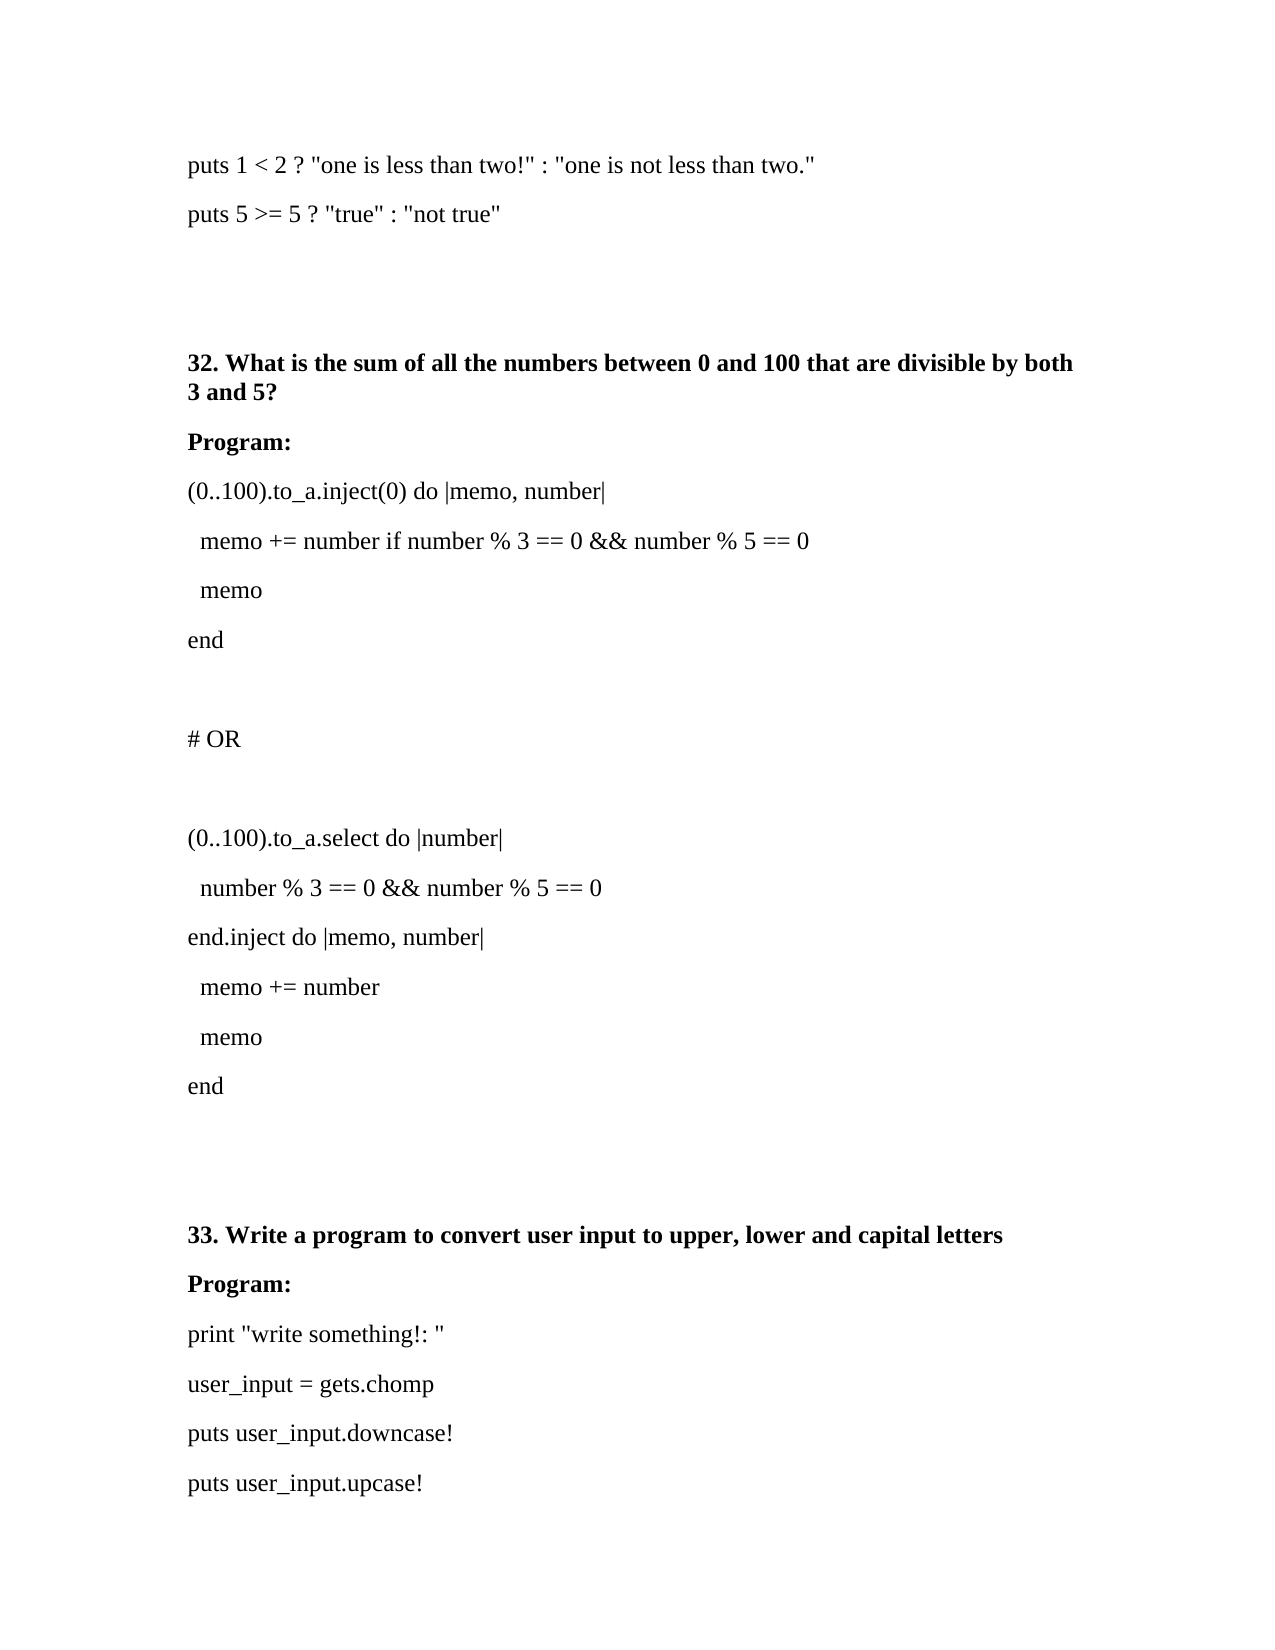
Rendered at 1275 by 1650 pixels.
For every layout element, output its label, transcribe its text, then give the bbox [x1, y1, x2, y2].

text number % 3 == 0 && number % 5 == 0 [187, 873, 1087, 902]
text puts 5 >= 5 ? "true" : "not true" [187, 199, 1087, 228]
text Program: [187, 427, 1087, 455]
text end [187, 1071, 1087, 1100]
text (0..100).to_a.select do |number| [187, 823, 1087, 852]
text puts user_input.upcase! [187, 1468, 1087, 1497]
text 32. What is the sum of all the numbers between 0 and 100 that are divisible by both 3 and 5? [187, 348, 1087, 406]
text end [187, 625, 1087, 654]
text memo [187, 575, 1087, 604]
text # OR [187, 724, 1087, 753]
text puts user_input.downcase! [187, 1418, 1087, 1447]
text print "write something!: " [187, 1319, 1087, 1348]
text (0..100).to_a.inject(0) do |memo, number| [187, 476, 1087, 505]
text memo += number [187, 972, 1087, 1001]
text puts 1 < 2 ? "one is less than two!" : "one is not less than two." [187, 150, 1087, 179]
text end.inject do |memo, number| [187, 922, 1087, 951]
text user_input = gets.chomp [187, 1369, 1087, 1397]
text memo [187, 1022, 1087, 1050]
text memo += number if number % 3 == 0 && number % 5 == 0 [187, 526, 1087, 554]
text Program: [187, 1269, 1087, 1298]
text 33. Write a program to convert user input to upper, lower and capital letters [187, 1220, 1087, 1249]
